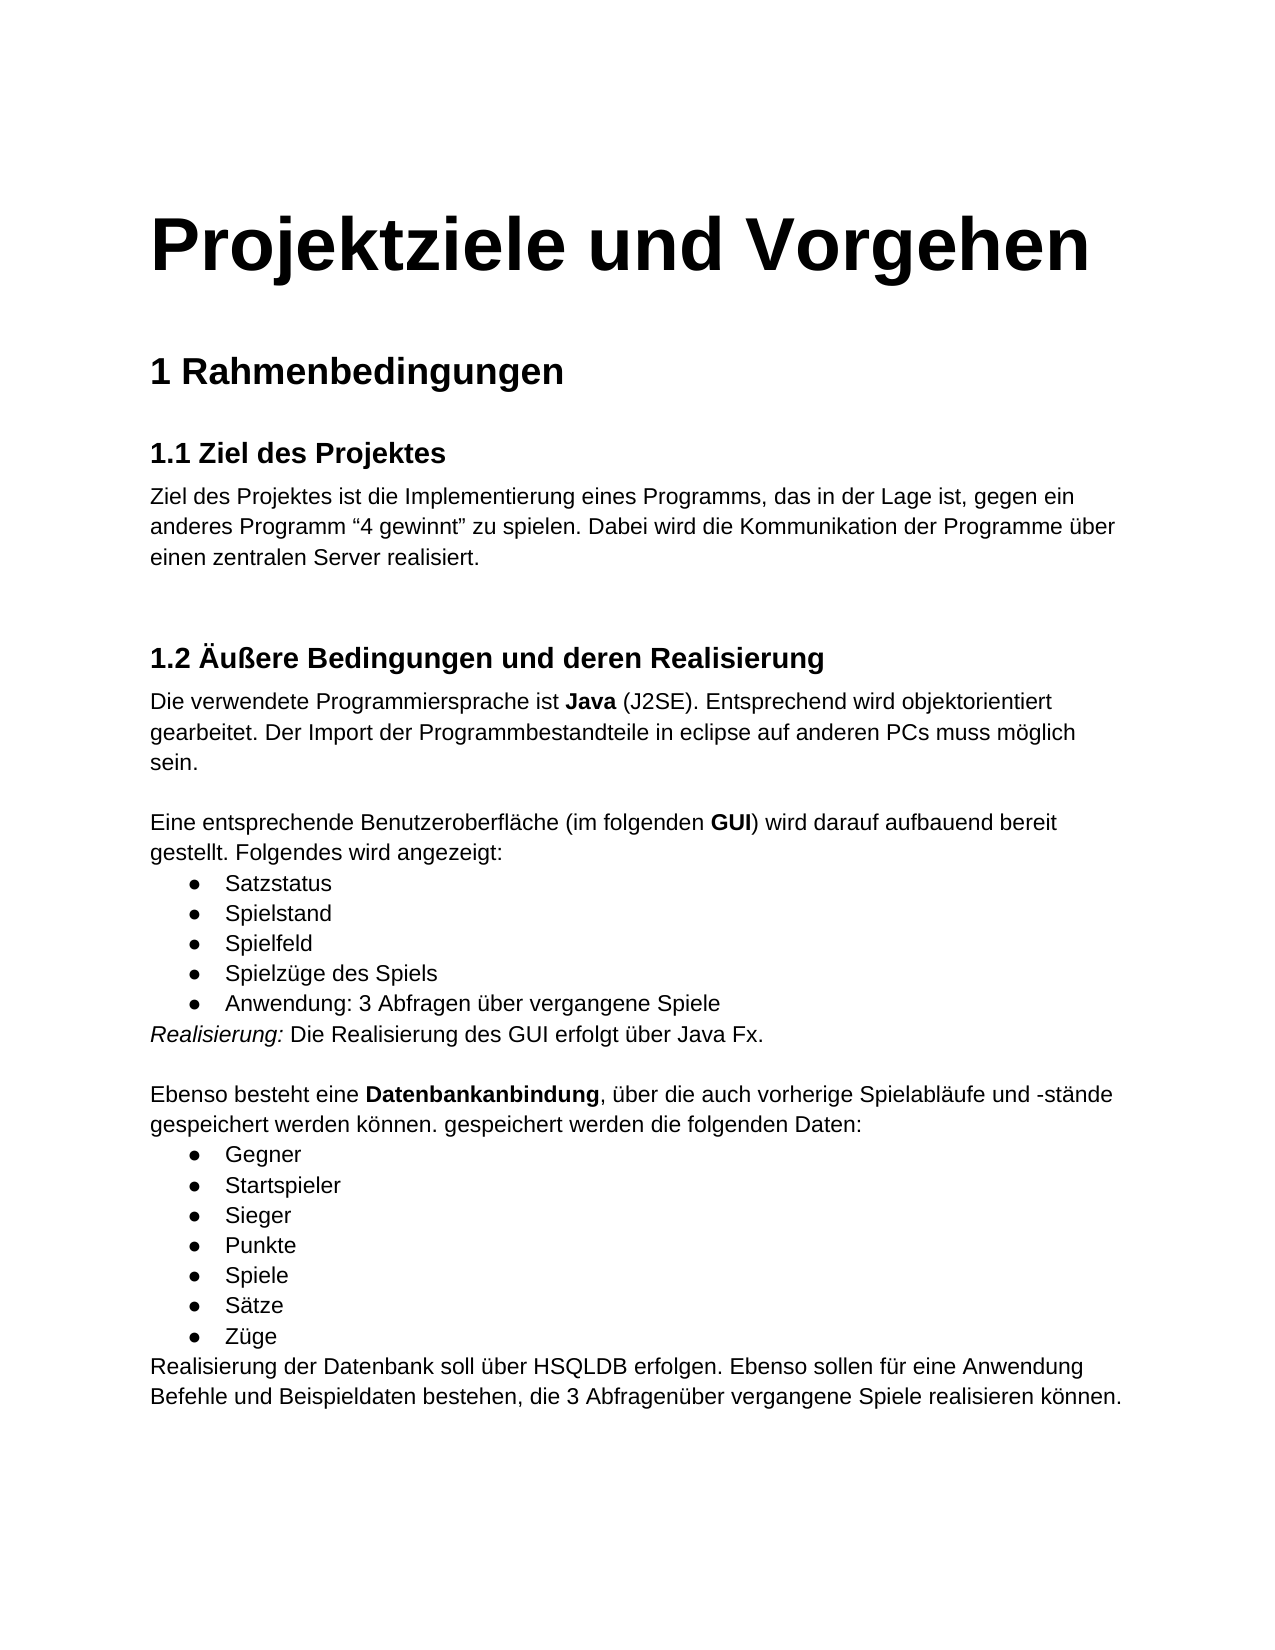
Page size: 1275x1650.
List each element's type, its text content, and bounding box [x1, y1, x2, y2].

text Die verwendete Programmiersprache ist Java (J2SE). Entsprechend wird objektorientiert gearbeitet. Der Import der Programmbestandteile in eclipse auf anderen PCs muss möglich sein. [150, 688, 1125, 775]
list Punkte [187, 1232, 1125, 1258]
list Gegner [187, 1141, 1125, 1168]
list Sieger [187, 1202, 1125, 1228]
list Satzstatus [187, 869, 1125, 896]
subtitle 1 Rahmenbedingungen [150, 349, 1125, 392]
list Spielstand [187, 900, 1125, 926]
list Anwendung: 3 Abfragen über vergangene Spiele [187, 990, 1125, 1017]
text Realisierung: Die Realisierung des GUI erfolgt über Java Fx. [150, 1021, 1125, 1047]
subtitle 1.2 Äußere Bedingungen und deren Realisierung [150, 641, 1125, 675]
list Spiele [187, 1262, 1125, 1289]
list Sätze [187, 1292, 1125, 1319]
text Realisierung der Datenbank soll über HSQLDB erfolgen. Ebenso sollen für eine Anwendung Befehle und Beispieldaten bestehen, die 3 Abfragenüber vergangene Spiele realisieren können. [150, 1353, 1125, 1409]
list Spielfeld [187, 930, 1125, 956]
list Züge [187, 1323, 1125, 1349]
text Ebenso besteht eine Datenbankanbindung, über die auch vorherige Spielabläufe und -stände gespeichert werden können. gespeichert werden die folgenden Daten: [150, 1081, 1125, 1138]
list Spielzüge des Spiels [187, 960, 1125, 987]
text Eine entsprechende Benutzeroberfläche (im folgenden GUI) wird darauf aufbauend bereit gestellt. Folgendes wird angezeigt: [150, 809, 1125, 866]
subtitle 1.1 Ziel des Projektes [150, 436, 1125, 470]
title Projektziele und Vorgehen [150, 200, 1125, 286]
list Startspieler [187, 1172, 1125, 1198]
text Ziel des Projektes ist die Implementierung eines Programms, das in der Lage ist, gegen ein anderes Programm “4 gewinnt” zu spielen. Dabei wird die Kommunikation der Programme über einen zentralen Server realisiert. [150, 483, 1125, 570]
